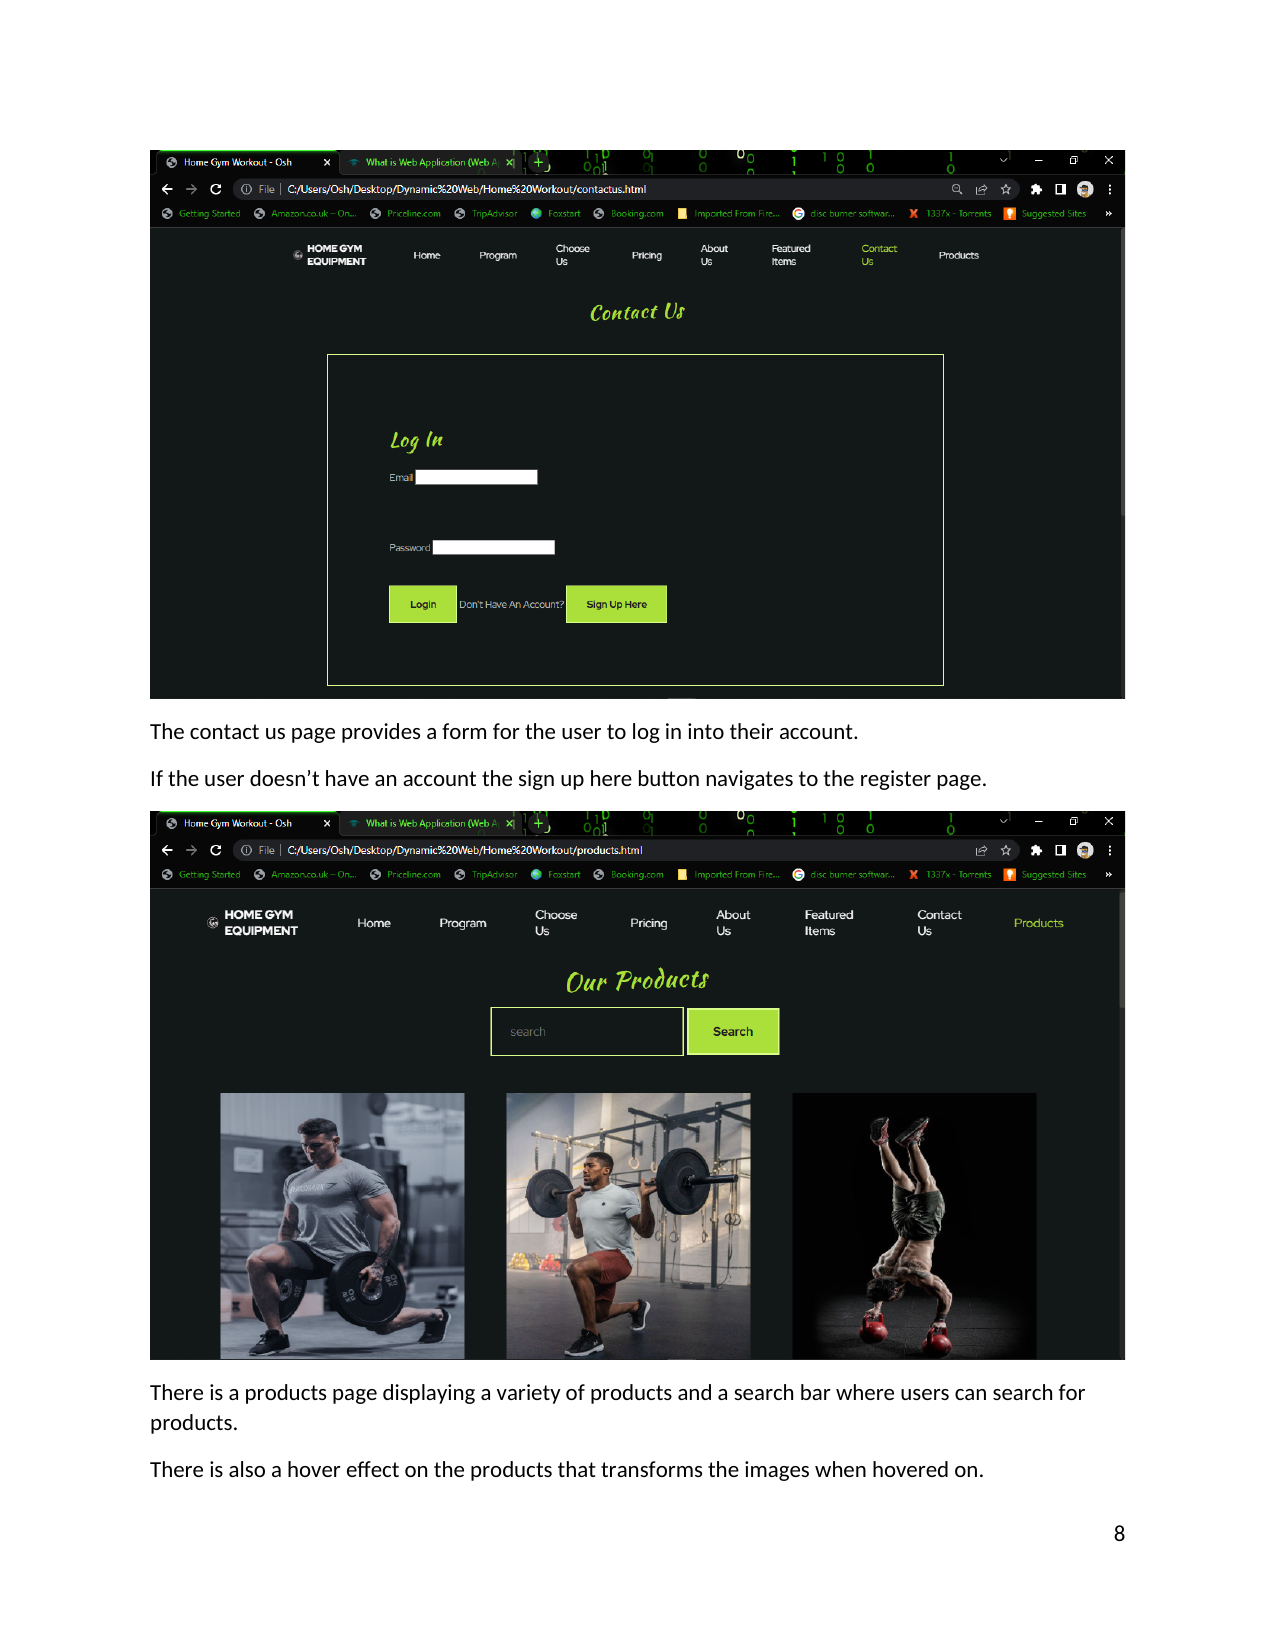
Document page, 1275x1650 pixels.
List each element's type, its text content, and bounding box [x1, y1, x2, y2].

text There is a products page displaying a variety of products and a search bar where users can search for products. [150, 1378, 1125, 1437]
text There is also a hover effect on the products that transforms the images when hovered on. [150, 1455, 1125, 1483]
picture [150, 150, 1125, 699]
text The contact us page provides a form for the user to log in into their account. [150, 717, 1125, 745]
text If the user doesn’t have an account the sign up here button navigates to the register page. [150, 764, 1125, 792]
picture [150, 811, 1125, 1360]
